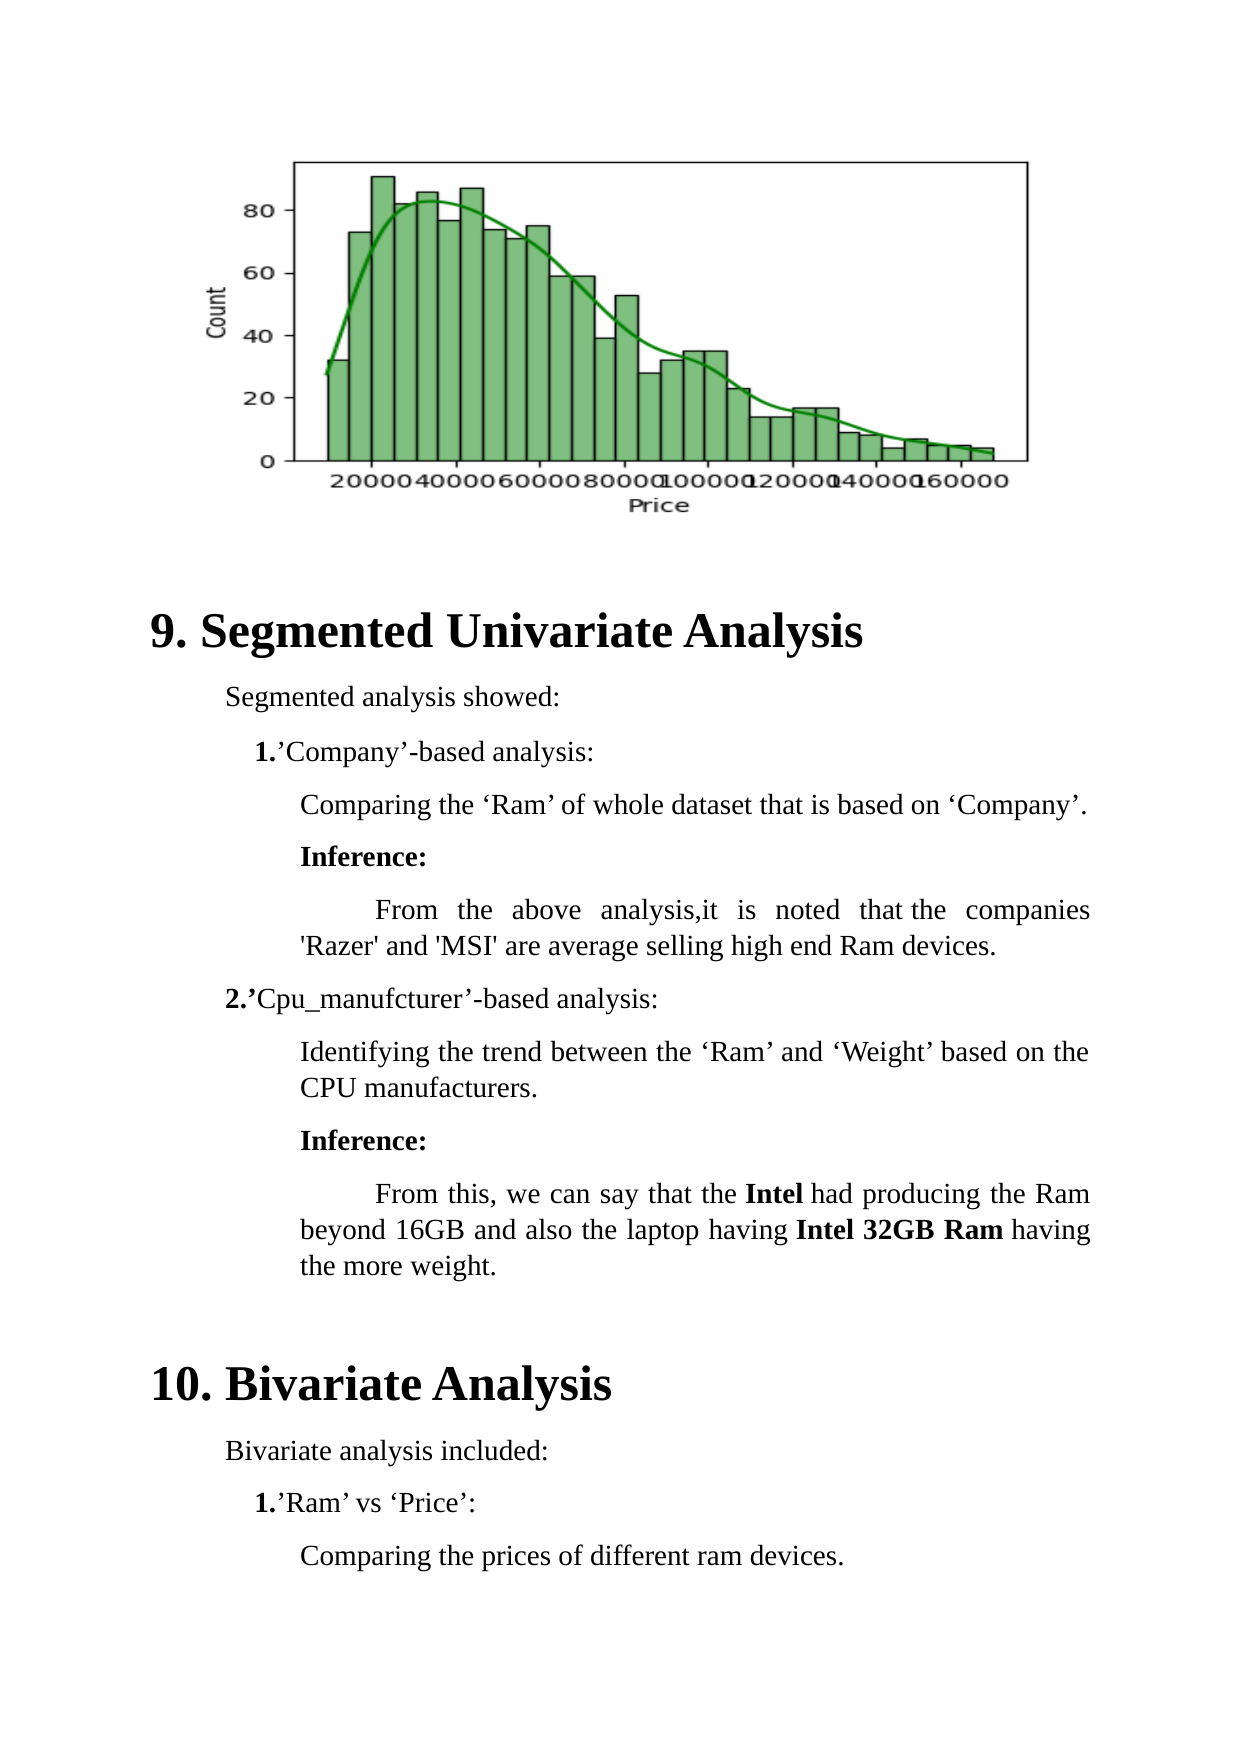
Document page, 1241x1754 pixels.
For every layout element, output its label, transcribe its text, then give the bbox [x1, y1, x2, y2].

text Bivariate analysis included: [150, 1433, 1090, 1466]
text Identifying the trend between the ‘Ram’ and ‘Weight’ based on the CPU manufacturers. [300, 1034, 1090, 1104]
text 9. Segmented Univariate Analysis [150, 600, 1090, 658]
text 1.’Company’-based analysis: [225, 734, 1090, 767]
text Comparing the ‘Ram’ of whole dataset that is based on ‘Company’. [225, 787, 1090, 820]
text 2.’Cpu_manufcturer’-based analysis: [150, 981, 1090, 1015]
text 1.’Ram’ vs ‘Price’: [150, 1485, 1090, 1519]
text Segmented analysis showed: [150, 679, 1090, 713]
text From the above analysis,it is noted that the companies 'Razer' and 'MSI' are average selling high end Ram devices. [300, 892, 1090, 962]
text Comparing the prices of different ram devices. [150, 1538, 1090, 1572]
text 10. Bivariate Analysis [150, 1354, 1090, 1411]
text Inference: [225, 1123, 1090, 1157]
text From this, we can say that the Intel had producing the Ram beyond 16GB and also the laptop having Intel 32GB Ram having the more weight. [300, 1176, 1090, 1282]
picture [186, 150, 1044, 529]
text Inference: [225, 839, 1090, 873]
